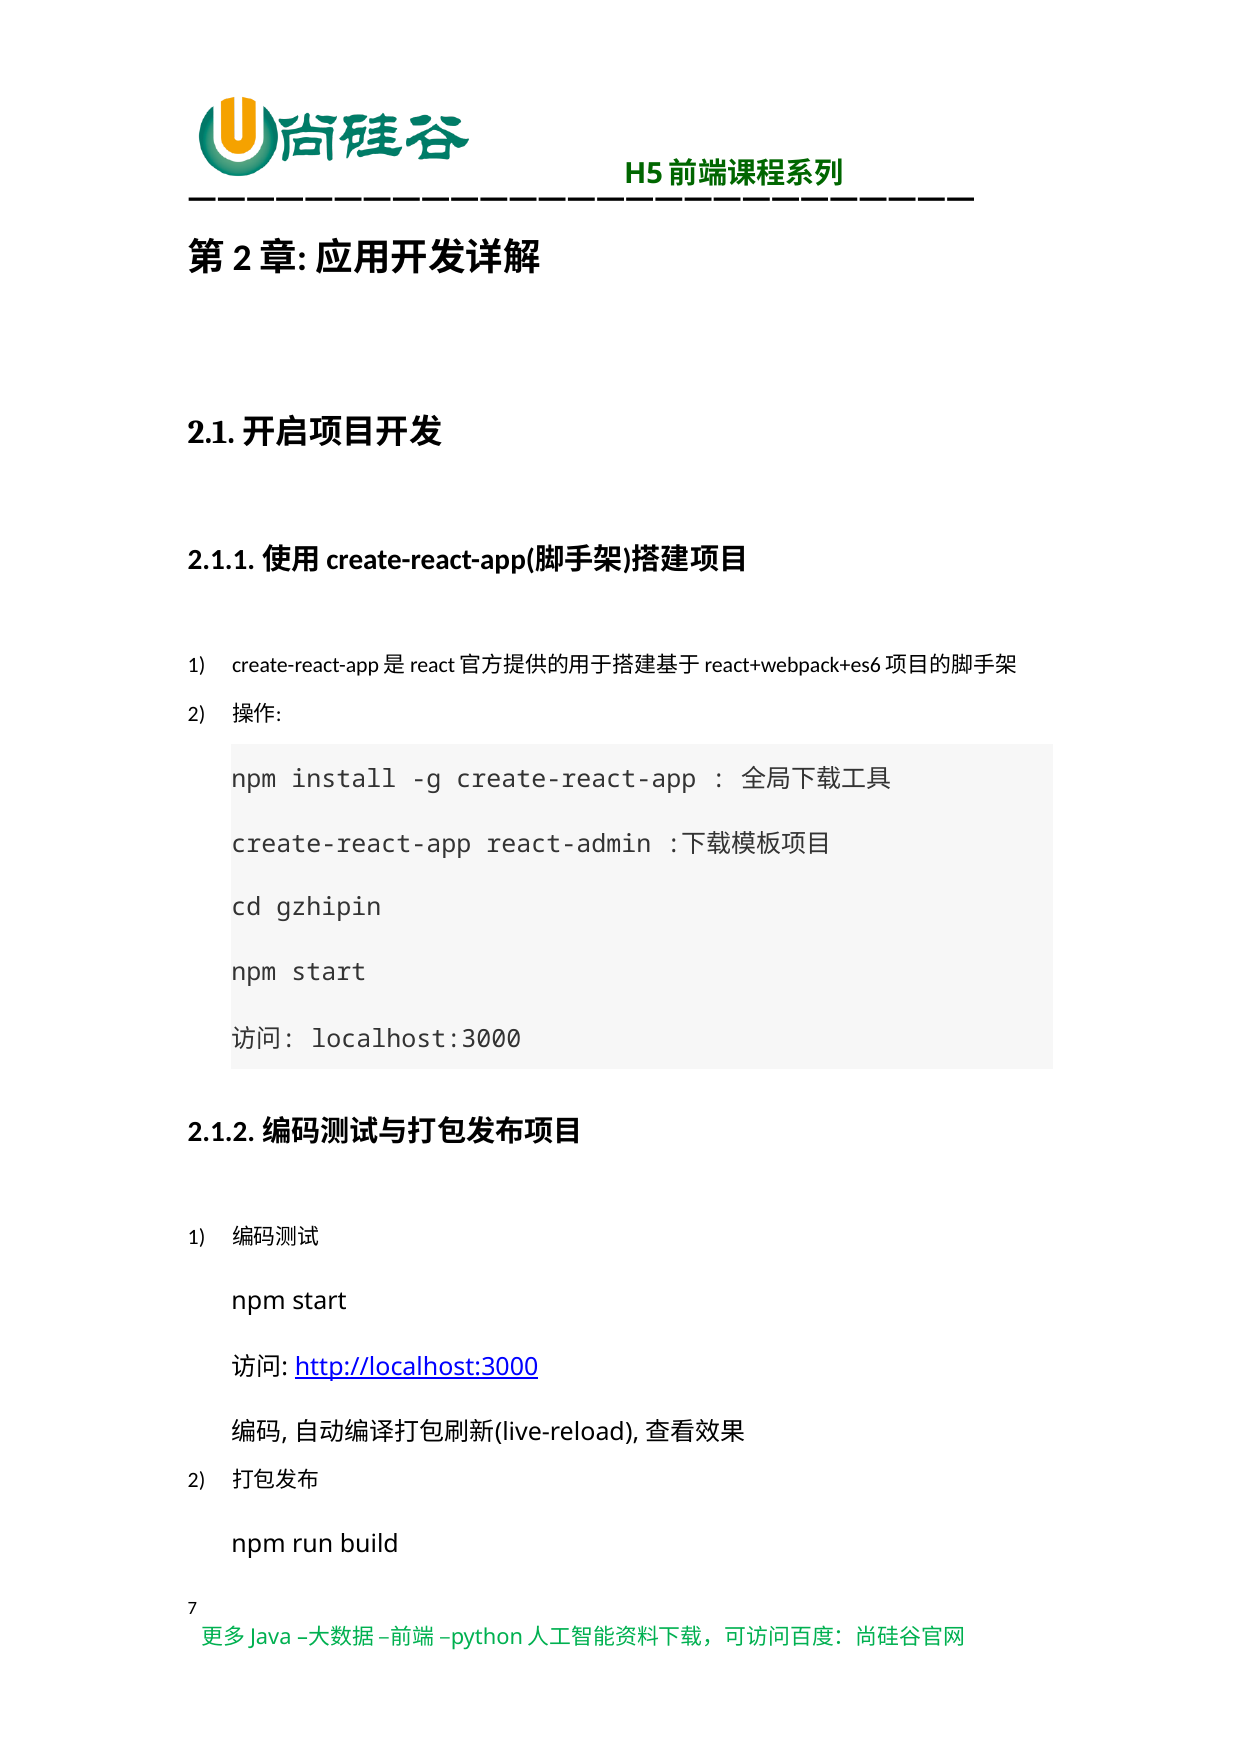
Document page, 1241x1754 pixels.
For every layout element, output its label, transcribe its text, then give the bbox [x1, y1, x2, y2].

list npm start [231, 1267, 1053, 1332]
list 访问: localhost:3000 [231, 1004, 1053, 1069]
subtitle 2.1.2. 编码测试与打包发布项目 [187, 1096, 1053, 1161]
list 编码测试 [187, 1219, 1053, 1251]
picture [187, 88, 476, 184]
list npm run build [231, 1510, 1053, 1575]
subtitle 2.1.1. 使用create-react-app(脚手架)搭建项目 [187, 524, 1053, 589]
list cd gzhipin [231, 874, 1053, 939]
list npm start [231, 939, 1053, 1004]
list 打包发布 [187, 1462, 1053, 1494]
list 操作: [187, 695, 1053, 728]
list 访问: http://localhost:3000 [231, 1332, 1053, 1397]
list create-react-app是react官方提供的用于搭建基于react+webpack+es6项目的脚手架 [187, 647, 1053, 679]
subtitle 2.1. 开启项目开发 [187, 397, 1053, 462]
list create-react-app react-admin :下载模板项目 [231, 809, 1053, 874]
list 编码, 自动编译打包刷新(live-reload), 查看效果 [231, 1397, 1053, 1462]
subtitle 第2章: 应用开发详解 [187, 221, 1053, 286]
list npm install -g create-react-app : 全局下载工具 [231, 744, 1053, 809]
